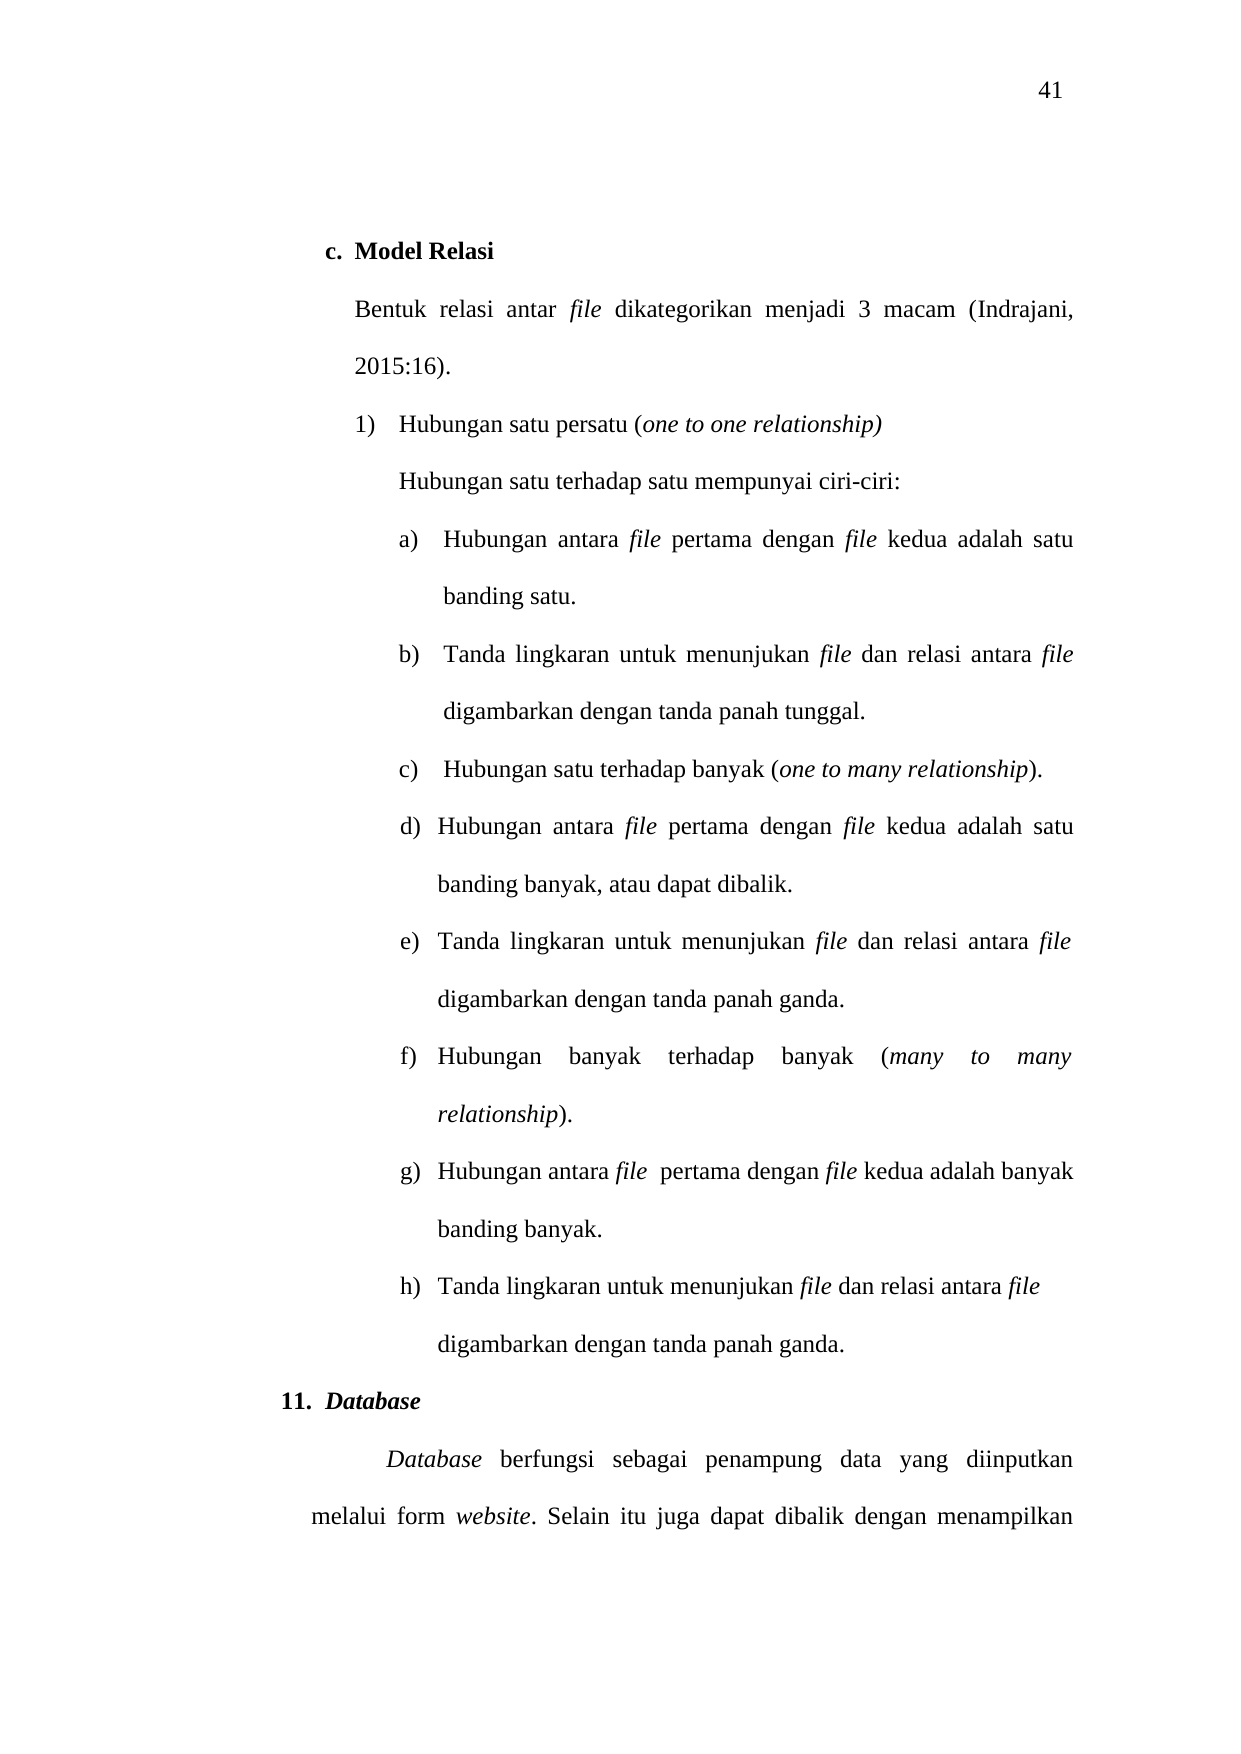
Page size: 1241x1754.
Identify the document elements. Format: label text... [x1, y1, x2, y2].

list Model Relasi [325, 236, 1074, 265]
list Hubungan satu terhadap satu mempunyai ciri-ciri: [399, 466, 1074, 495]
list digambarkan dengan tanda panah ganda. [437, 1329, 1074, 1357]
list Tanda lingkaran untuk menunjukan file dan relasi antara file [400, 1271, 1074, 1300]
list Database [281, 1386, 1074, 1415]
list Bentuk relasi antar file dikategorikan menjadi 3 macam (Indrajani, 2015:16). [354, 294, 1074, 380]
list Hubungan satu terhadap banyak (one to many relationship). [399, 754, 1074, 782]
list Hubungan antara file pertama dengan file kedua adalah satu banding banyak, atau dapat dibalik. [400, 811, 1074, 897]
list Tanda lingkaran untuk menunjukan file dan relasi antara file digambarkan dengan tanda panah ganda. [400, 926, 1074, 1012]
list Hubungan antara file pertama dengan file kedua adalah satu banding satu. [399, 524, 1074, 610]
list Tanda lingkaran untuk menunjukan file dan relasi antara file digambarkan dengan tanda panah tunggal. [399, 639, 1074, 725]
list Hubungan antara file pertama dengan file kedua adalah banyak banding banyak. [400, 1156, 1074, 1242]
list Hubungan satu persatu (one to one relationship) [354, 409, 1074, 437]
list Hubungan banyak terhadap banyak (many to many relationship). [400, 1041, 1074, 1127]
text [311, 1444, 1074, 1530]
